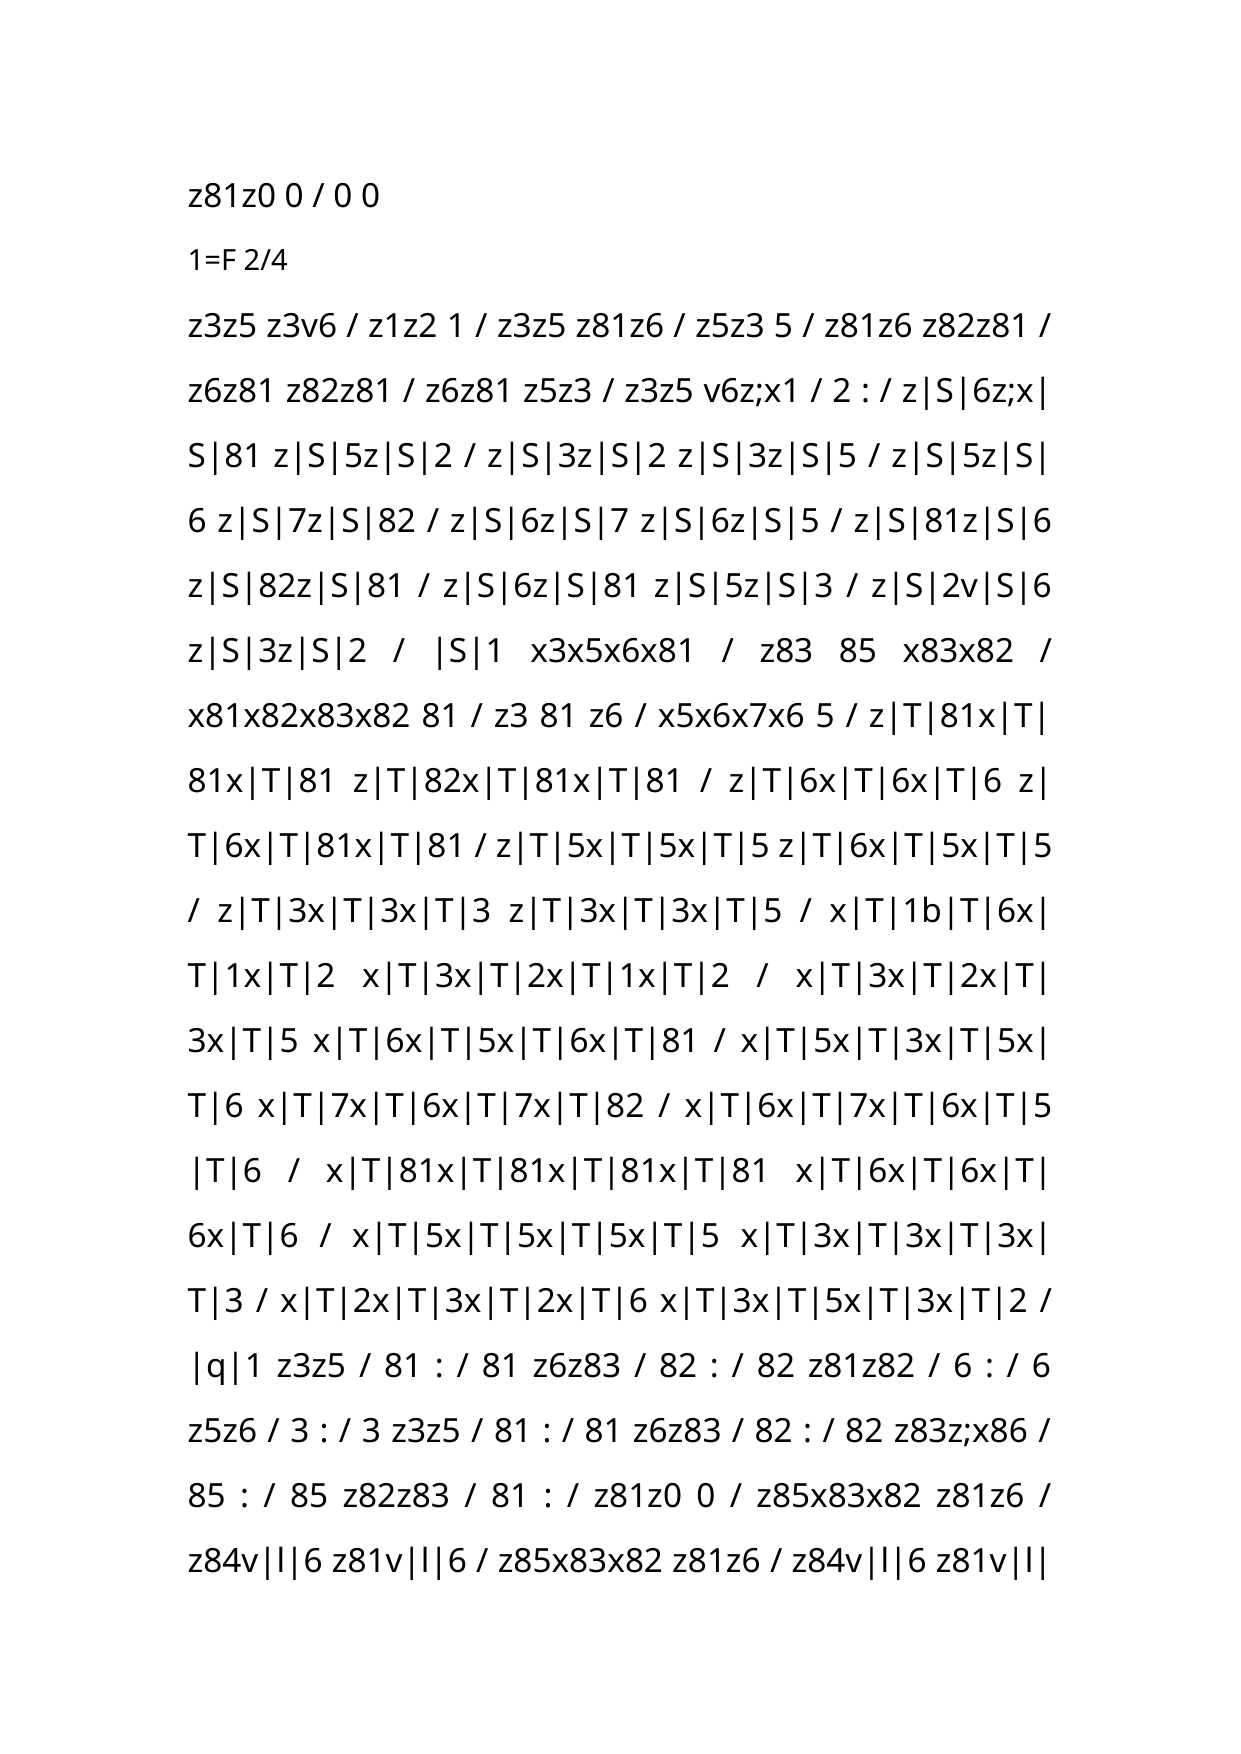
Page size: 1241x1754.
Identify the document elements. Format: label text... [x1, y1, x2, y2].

text 1=F 2/4 [187, 227, 1053, 292]
text z81z0 0 / 0 0 [187, 162, 1053, 227]
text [187, 292, 1053, 1592]
